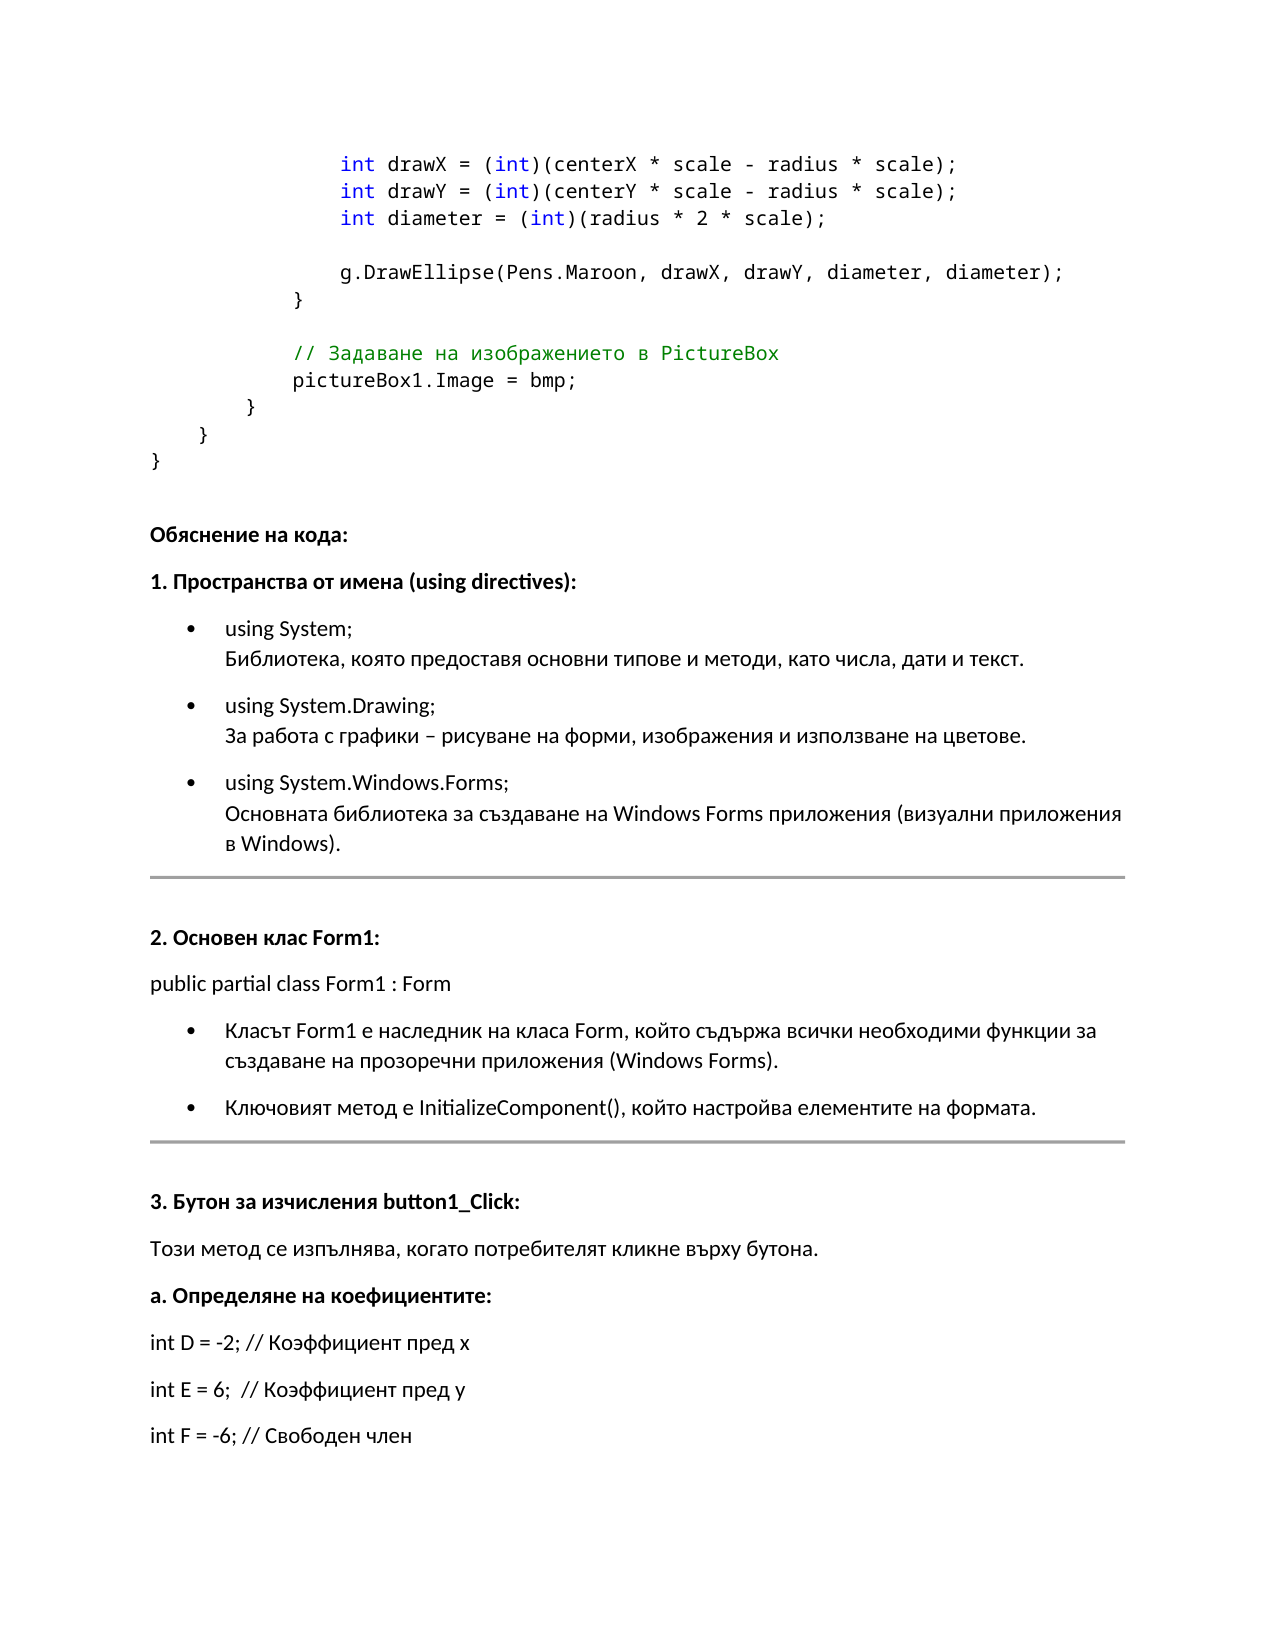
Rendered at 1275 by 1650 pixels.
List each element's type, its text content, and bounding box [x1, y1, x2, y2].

text int drawY = (int)(centerY * scale - radius * scale); [150, 177, 1125, 204]
text a. Определяне на коефициентите: [150, 1281, 1125, 1309]
text pictureBox1.Image = bmp; [150, 366, 1125, 393]
text int D = -2; // Коэффициент пред x [150, 1328, 1125, 1356]
text int E = 6; // Коэффициент пред y [150, 1375, 1125, 1403]
text // Задаване на изображението в PictureBox [150, 339, 1125, 366]
list Класът Form1 е наследник на класа Form, който съдържа всички необходими функции за създаване на прозоречни приложения (Windows Forms). [187, 1016, 1125, 1075]
text 1. Пространства от имена (using directives): [150, 567, 1125, 596]
text 2. Основен клас Form1: [150, 923, 1125, 951]
text Обяснение на кода: [150, 521, 1125, 549]
text public partial class Form1 : Form [150, 969, 1125, 998]
text } [150, 285, 1125, 312]
text 3. Бутон за изчисления button1_Click: [150, 1187, 1125, 1215]
text } [150, 447, 1125, 474]
text } [150, 393, 1125, 420]
list using System.Windows.Forms; Основната библиотека за създаване на Windows Forms приложения (визуални приложения в Windows). [187, 768, 1125, 857]
text int drawX = (int)(centerX * scale - radius * scale); [150, 150, 1125, 177]
text int F = -6; // Свободен член [150, 1422, 1125, 1450]
list using System.Drawing; За работа с графики – рисуване на форми, изображения и използване на цветове. [187, 691, 1125, 750]
list Ключовият метод е InitializeComponent(), който настройва елементите на формата. [187, 1093, 1125, 1122]
text } [150, 420, 1125, 447]
list using System; Библиотека, която предоставя основни типове и методи, като числа, дати и текст. [187, 614, 1125, 673]
text int diameter = (int)(radius * 2 * scale); [150, 204, 1125, 231]
text g.DrawEllipse(Pens.Maroon, drawX, drawY, diameter, diameter); [150, 258, 1125, 285]
text Този метод се изпълнява, когато потребителят кликне върху бутона. [150, 1234, 1125, 1262]
